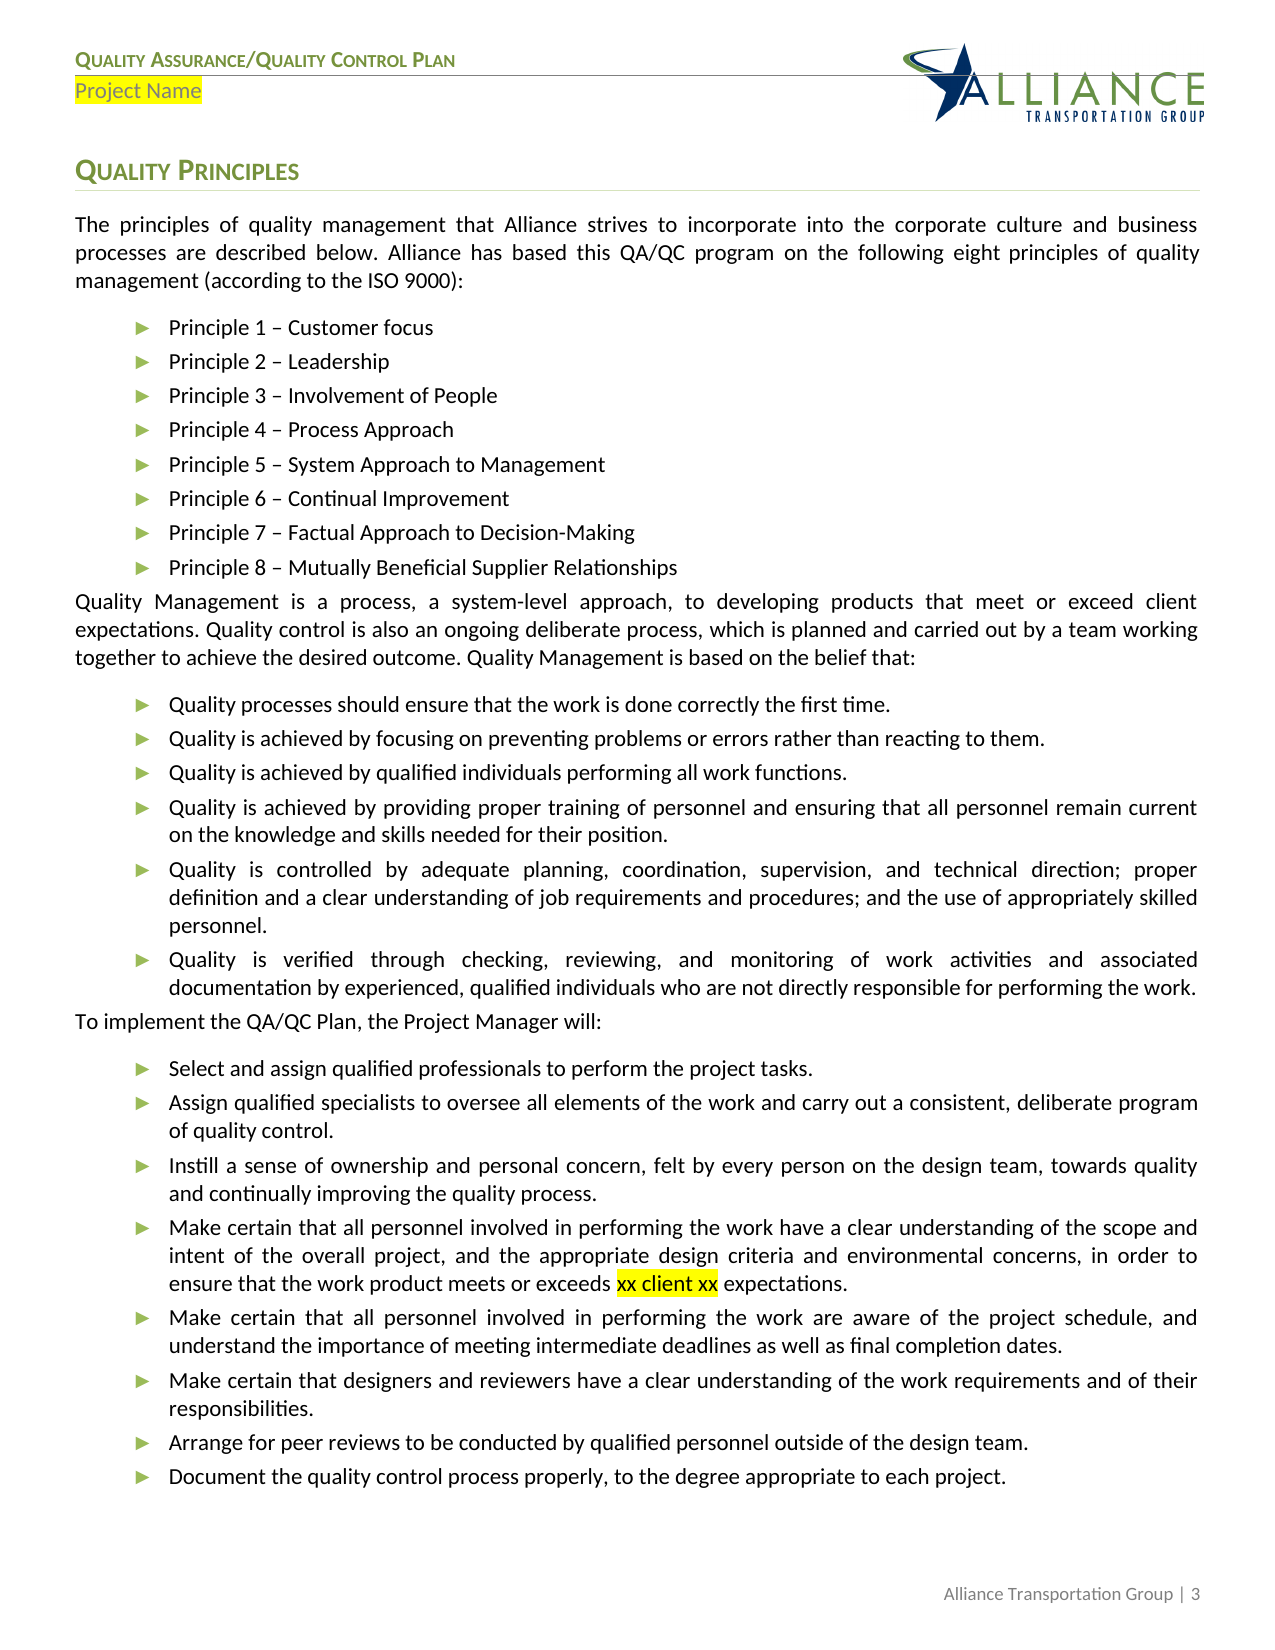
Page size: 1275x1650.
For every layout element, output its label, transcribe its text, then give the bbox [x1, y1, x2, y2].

text To implement the QA/QC Plan, the Project Manager will: [75, 1007, 1200, 1036]
list Instill a sense of ownership and personal concern, felt by every person on the design team, towards quality and continually improving the quality process. [131, 1151, 1200, 1207]
list Principle 8 – Mutually Beneficial Supplier Relationships [131, 553, 1200, 581]
list Quality is achieved by qualified individuals performing all work functions. [131, 758, 1200, 786]
list Quality is controlled by adequate planning, coordination, supervision, and technical direction; proper definition and a clear understanding of job requirements and procedures; and the use of appropriately skilled personnel. [131, 855, 1200, 939]
subtitle Quality Principles [75, 150, 1200, 190]
text Quality Management is a process, a system-level approach, to developing products that meet or exceed client expectations. Quality control is also an ongoing deliberate process, which is planned and carried out by a team working together to achieve the desired outcome. Quality Management is based on the belief that: [75, 587, 1200, 671]
list Quality processes should ensure that the work is done correctly the first time. [131, 690, 1200, 718]
list Make certain that all personnel involved in performing the work have a clear understanding of the scope and intent of the overall project, and the appropriate design criteria and environmental concerns, in order to ensure that the work product meets or exceeds xx client xx expectations. [131, 1213, 1200, 1297]
list Quality is achieved by providing proper training of personnel and ensuring that all personnel remain current on the knowledge and skills needed for their position. [131, 793, 1200, 849]
list Make certain that all personnel involved in performing the work are aware of the project schedule, and understand the importance of meeting intermediate deadlines as well as final completion dates. [131, 1303, 1200, 1359]
list Principle 4 – Process Approach [131, 416, 1200, 444]
list Arrange for peer reviews to be conducted by qualified personnel outside of the design team. [131, 1428, 1200, 1456]
list Select and assign qualified professionals to perform the project tasks. [131, 1054, 1200, 1082]
list Principle 7 – Factual Approach to Decision-Making [131, 518, 1200, 546]
list Principle 5 – System Approach to Management [131, 450, 1200, 478]
list Principle 2 – Leadership [131, 347, 1200, 375]
list Principle 3 – Involvement of People [131, 381, 1200, 409]
list Principle 6 – Continual Improvement [131, 484, 1200, 512]
list Document the quality control process properly, to the degree appropriate to each project. [131, 1462, 1200, 1490]
text The principles of quality management that Alliance strives to incorporate into the corporate culture and business processes are described below. Alliance has based this QA/QC program on the following eight principles of quality management (according to the ISO 9000): [75, 210, 1200, 294]
picture [903, 43, 1204, 122]
list Quality is achieved by focusing on preventing problems or errors rather than reacting to them. [131, 724, 1200, 752]
list Make certain that designers and reviewers have a clear understanding of the work requirements and of their responsibilities. [131, 1366, 1200, 1422]
list Assign qualified specialists to oversee all elements of the work and carry out a consistent, deliberate program of quality control. [131, 1088, 1200, 1144]
list Quality is verified through checking, reviewing, and monitoring of work activities and associated documentation by experienced, qualified individuals who are not directly responsible for performing the work. [131, 945, 1200, 1001]
list Principle 1 – Customer focus [131, 313, 1200, 341]
